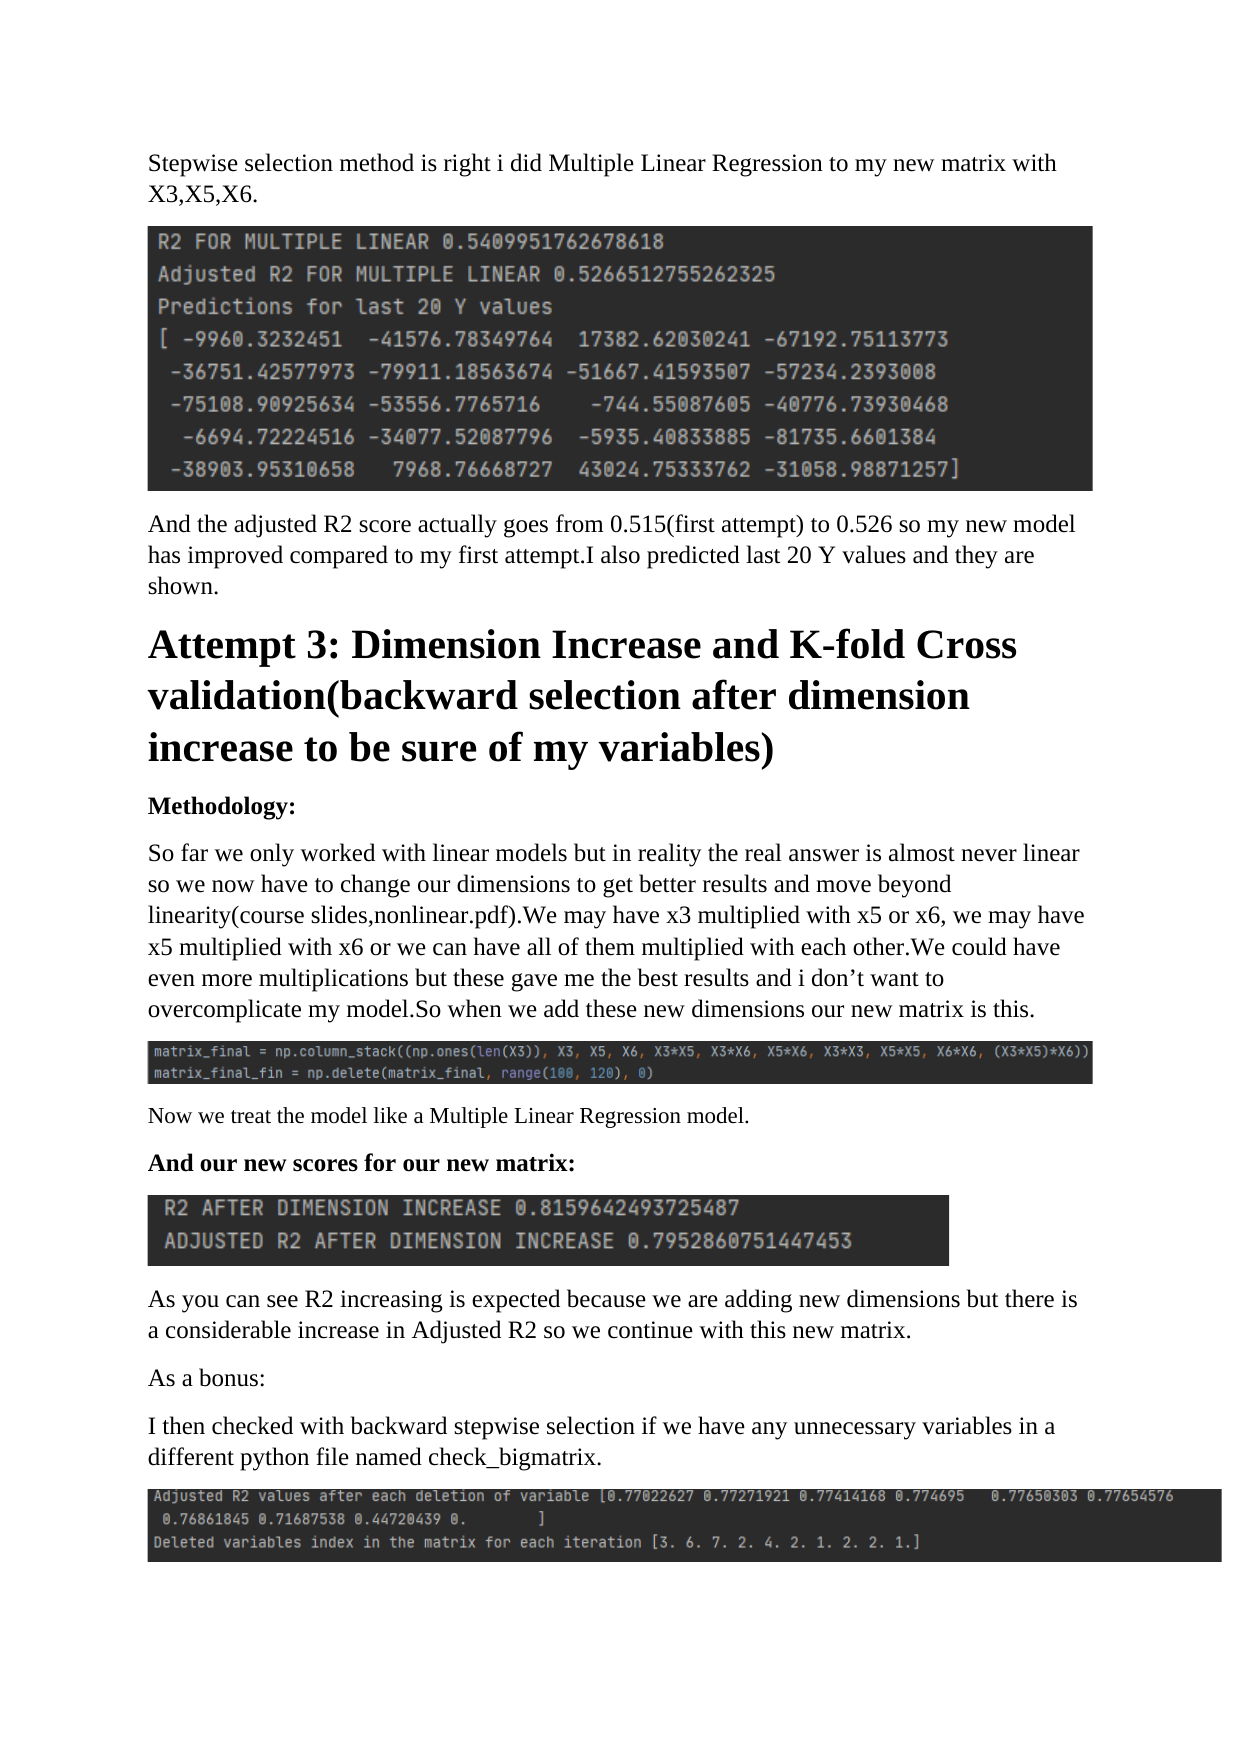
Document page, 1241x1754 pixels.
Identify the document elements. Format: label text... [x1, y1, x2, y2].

picture [147, 1489, 1222, 1562]
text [148, 148, 1093, 207]
text And our new scores for our new matrix: [148, 1148, 1093, 1176]
text Methodology: [148, 791, 1093, 819]
picture [147, 1195, 950, 1266]
text Now we treat the model like a Multiple Linear Regression model. [148, 1102, 1093, 1129]
text I then checked with backward stepwise selection if we have any unnecessary variables in a different python file named check_bigmatrix. [148, 1411, 1093, 1471]
text As a bonus: [148, 1363, 1093, 1392]
text So far we only worked with linear models but in reality the real answer is almost never linear so we now have to change our dimensions to get better results and move beyond linearity(course slides,nonlinear.pdf).We may have x3 multiplied with x5 or x6, we may have x5 multiplied with x6 or we can have all of them multiplied with each other.We could have even more multiplications but these gave me the best results and i don’t want to overcomplicate my model.So when we add these new dimensions our new matrix is this. [148, 838, 1093, 1022]
picture [147, 1041, 1093, 1084]
text And the adjusted R2 score actually goes from 0.515(first attempt) to 0.526 so my new model has improved compared to my first attempt.I also predicted last 20 Y values and they are shown. [148, 509, 1093, 600]
picture [147, 226, 1093, 491]
text Attempt 3: Dimension Increase and K-fold Cross validation(backward selection after dimension increase to be sure of my variables) [148, 619, 1093, 770]
text As you can see R2 increasing is expected because we are adding new dimensions but there is a considerable increase in Adjusted R2 so we continue with this new matrix. [148, 1284, 1093, 1344]
